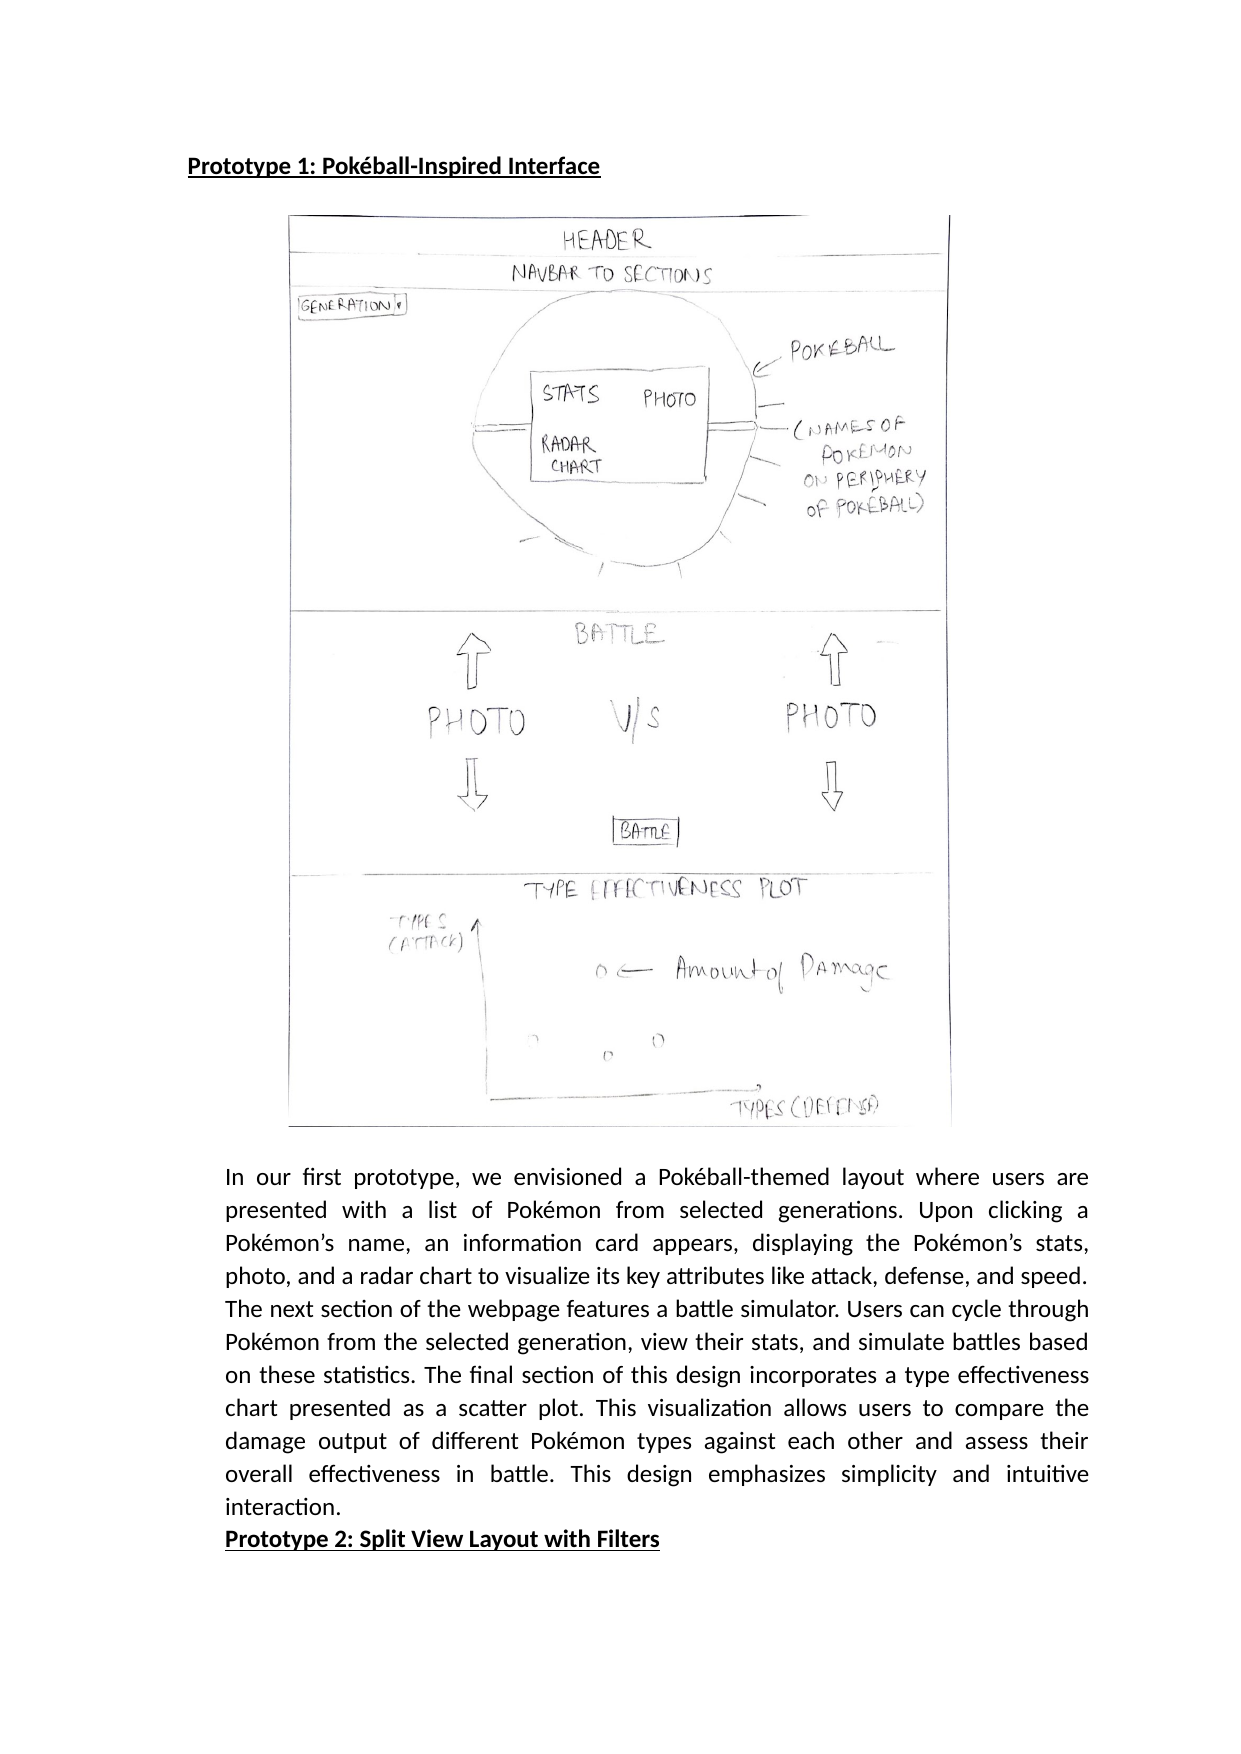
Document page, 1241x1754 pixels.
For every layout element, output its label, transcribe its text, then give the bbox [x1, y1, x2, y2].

list Prototype 1: Pokéball-Inspired Interface [187, 150, 1090, 181]
picture [288, 215, 952, 1127]
list In our first prototype, we envisioned a Pokéball-themed layout where users are presented with a list of Pokémon from selected generations. Upon clicking a Pokémon’s name, an information card appears, displaying the Pokémon’s stats, photo, and a radar chart to visualize its key attributes like attack, defense, and speed. The next section of the webpage features a battle simulator. Users can cycle through Pokémon from the selected generation, view their stats, and simulate battles based on these statistics. The final section of this design incorporates a type effectiveness chart presented as a scatter plot. This visualization allows users to compare the damage output of different Pokémon types against each other and assess their overall effectiveness in battle. This design emphasizes simplicity and intuitive interaction. [225, 1161, 1090, 1521]
list Prototype 2: Split View Layout with Filters [225, 1523, 1090, 1554]
